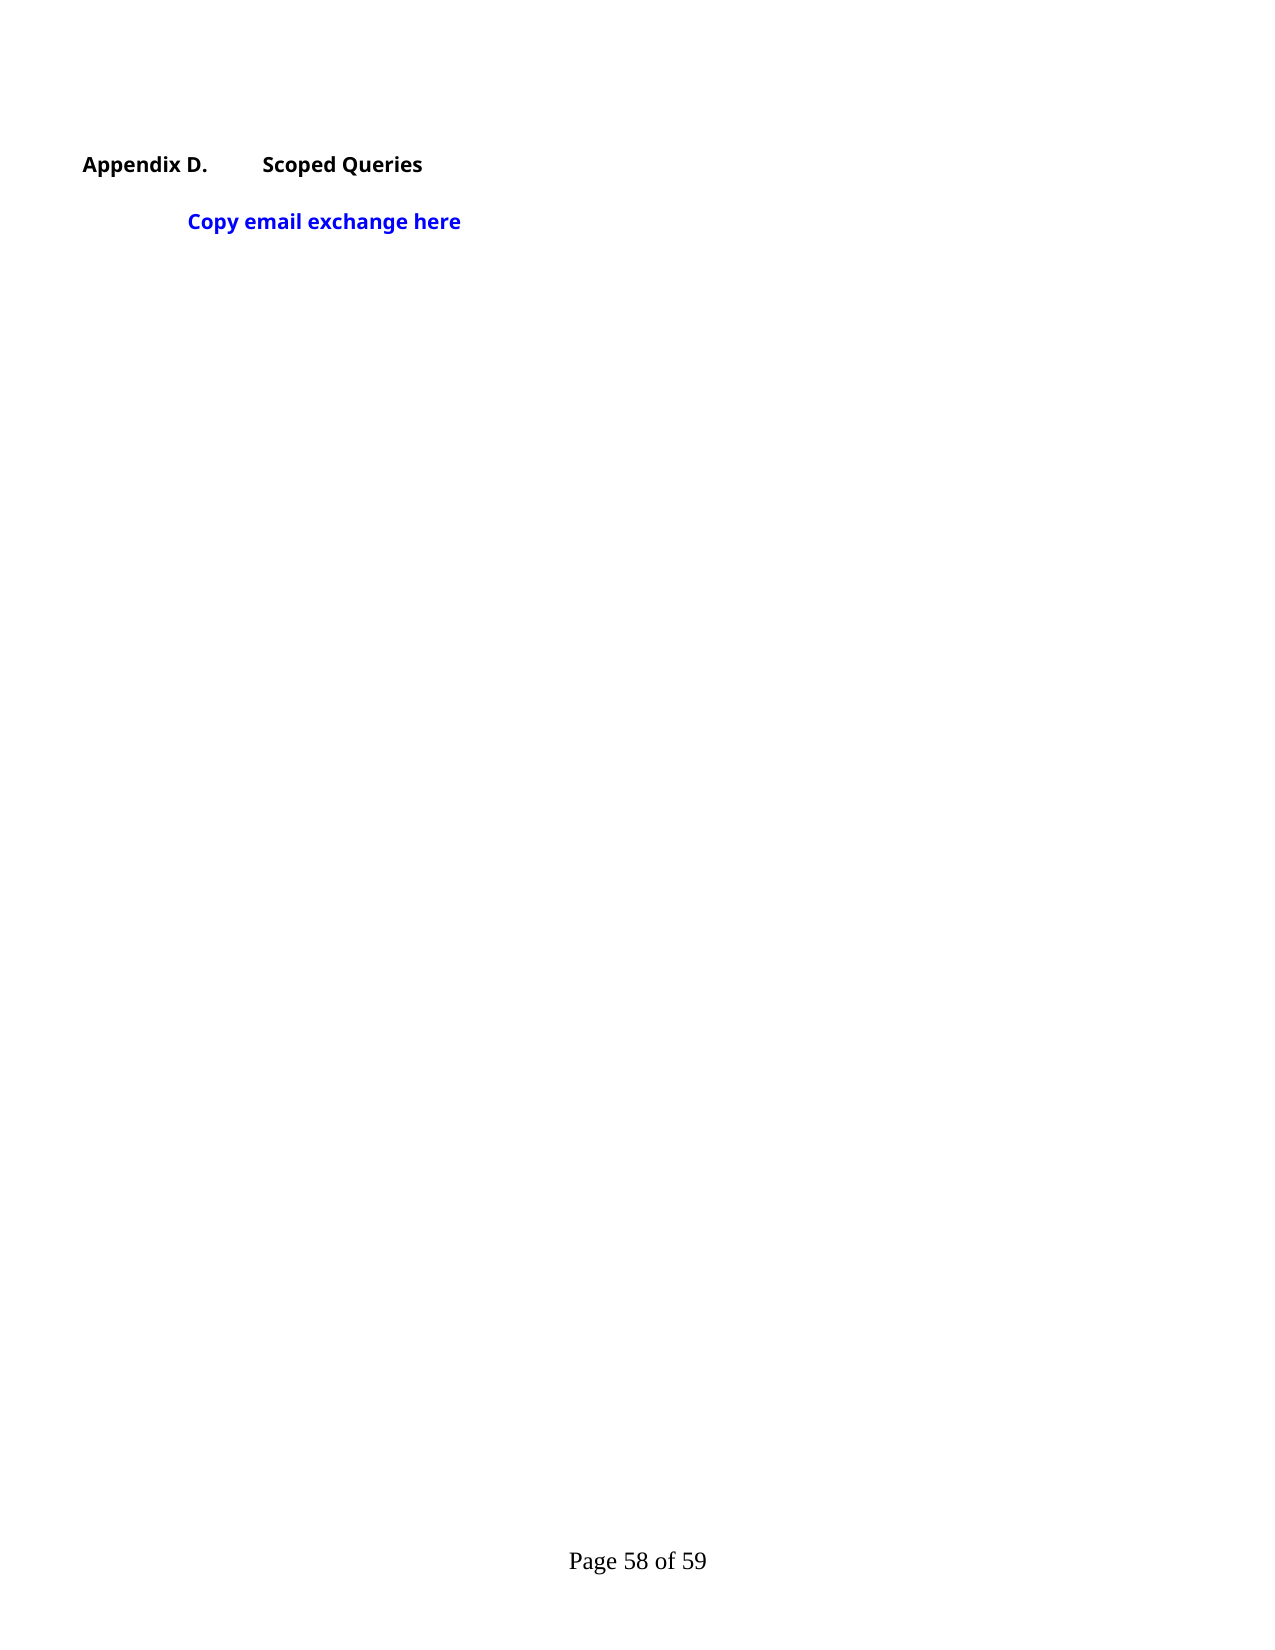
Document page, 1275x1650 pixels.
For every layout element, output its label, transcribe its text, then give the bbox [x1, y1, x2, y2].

list Scoped Queries [82, 150, 1087, 178]
text Copy email exchange here [187, 207, 1087, 235]
